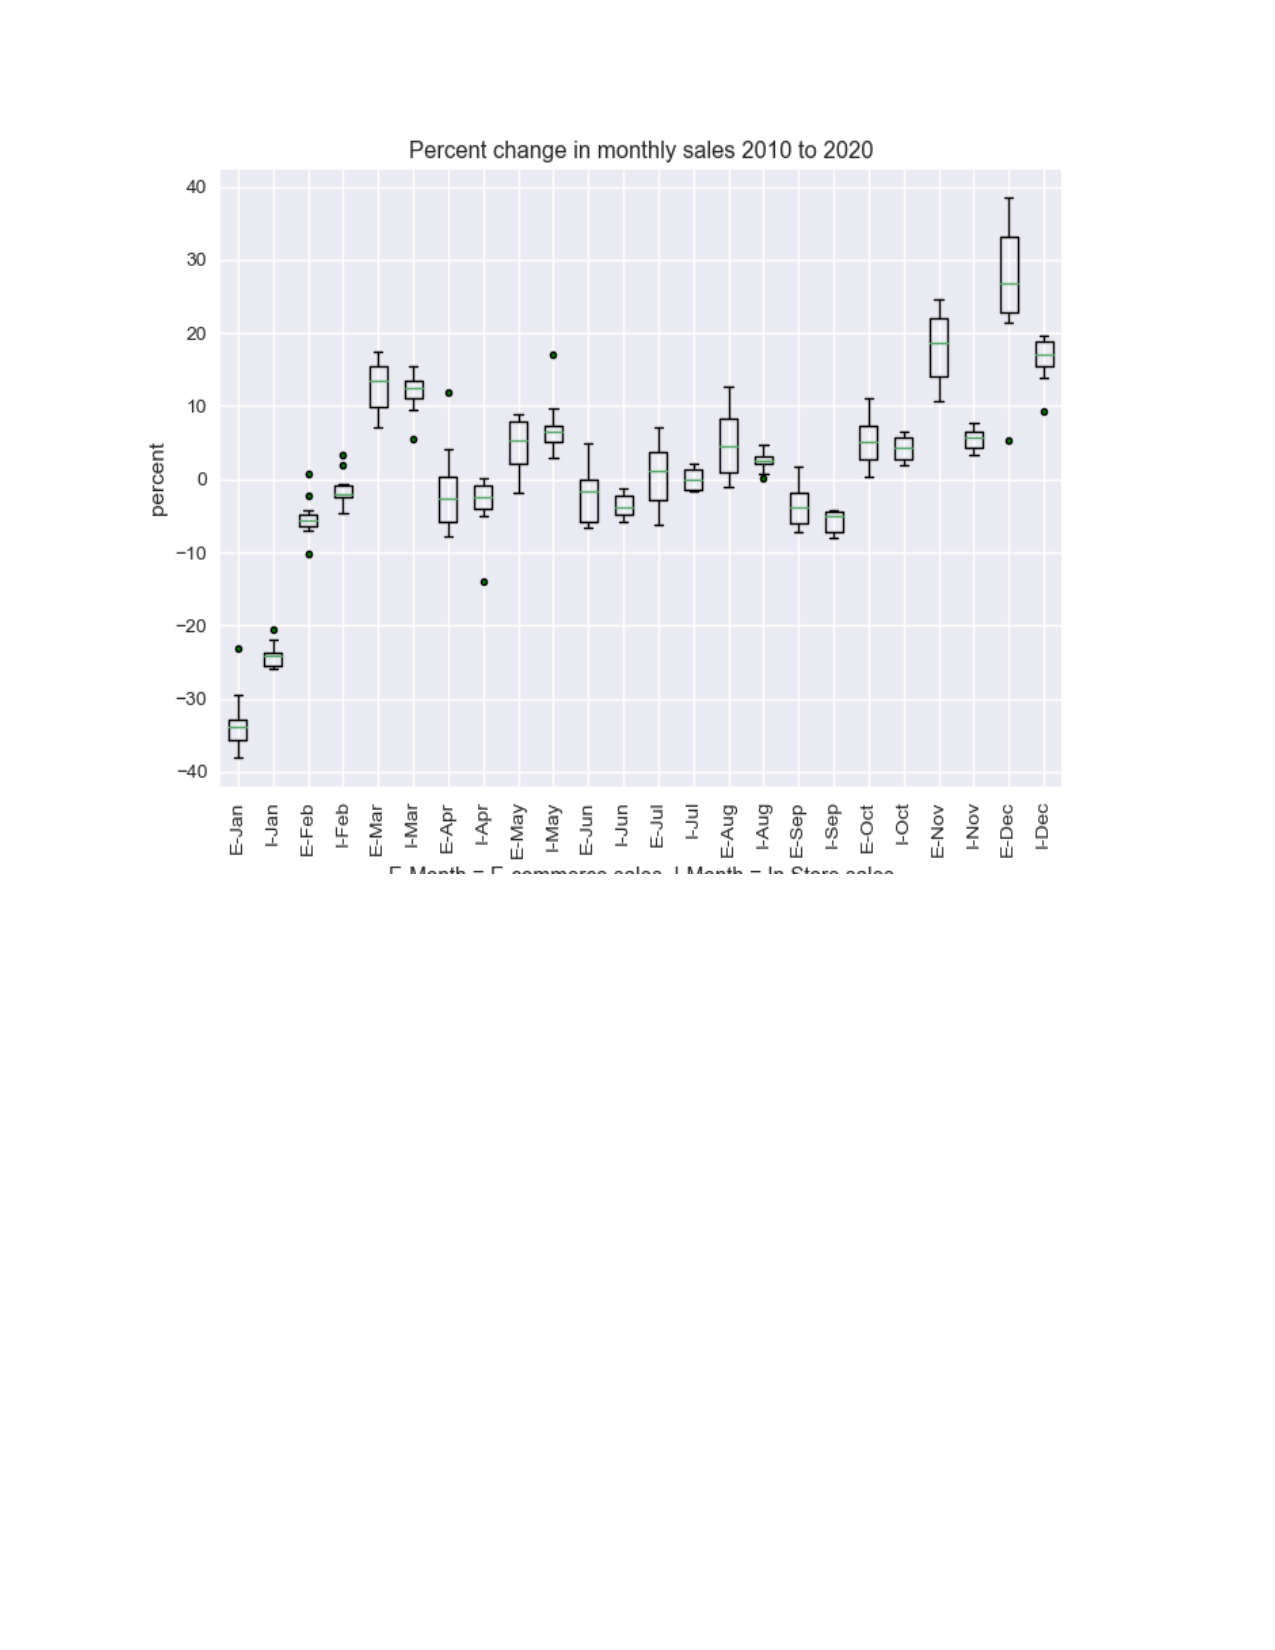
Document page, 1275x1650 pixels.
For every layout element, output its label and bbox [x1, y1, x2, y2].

picture [85, 75, 1170, 874]
